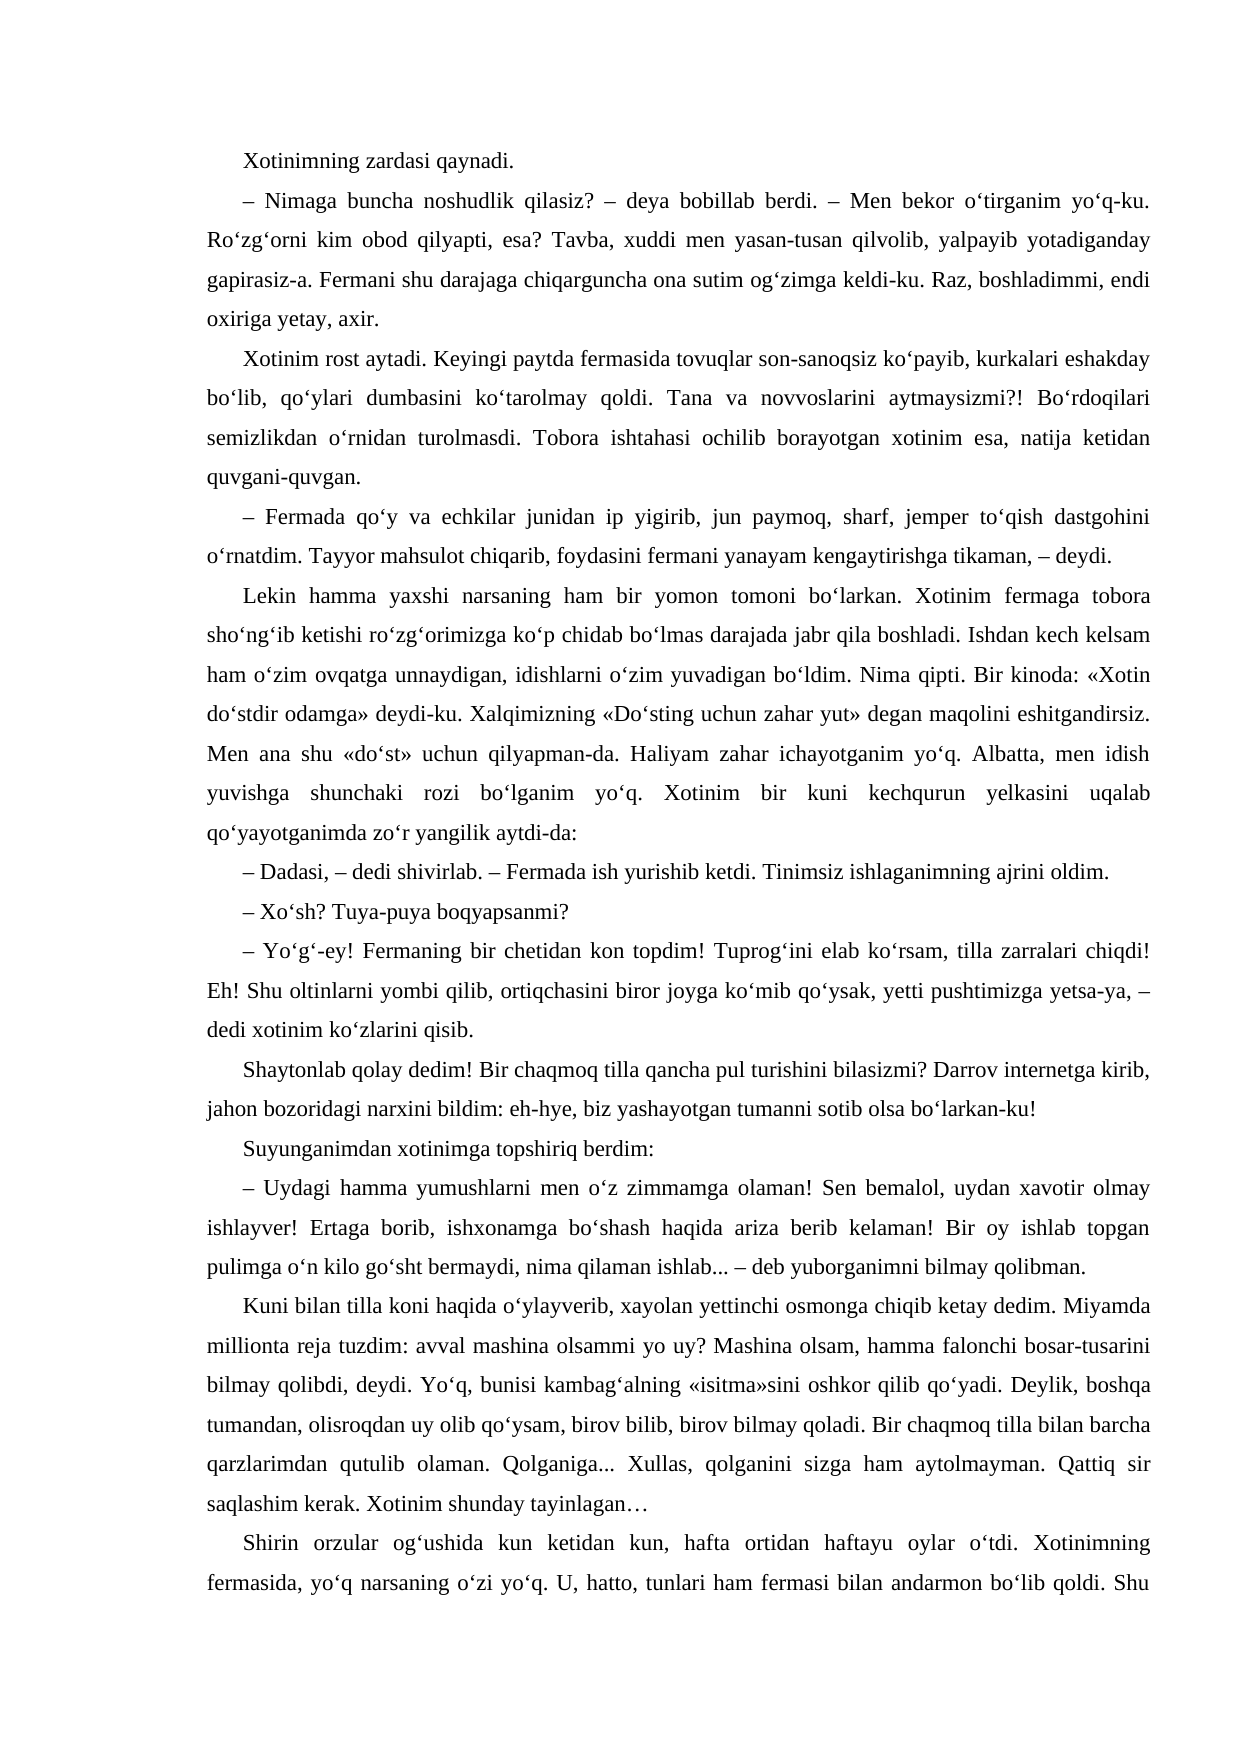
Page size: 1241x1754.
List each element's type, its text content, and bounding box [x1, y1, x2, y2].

text – Fermada qo‘y va echkilar junidan ip yigirib, jun paymoq, sharf, jemper to‘qish dastgohini o‘rnatdim. Tayyor mahsulot chiqarib, foydasini fermani yanayam kengaytirishga tikaman, – deydi. [207, 503, 1152, 569]
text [207, 1529, 1152, 1595]
text Xotinim rost aytadi. Keyingi paytda fermasida tovuqlar son-sanoqsiz ko‘payib, kurkalari eshakday bo‘lib, qo‘ylari dumbasini ko‘tarolmay qoldi. Tana va novvoslarini aytmaysizmi?! Bo‘rdoqilari semizlikdan o‘rnidan turolmasdi. Tobora ishtahasi ochilib borayotgan xotinim esa, natija ketidan quvgani-quvgan. [207, 345, 1152, 490]
text Suyunganimdan xotinimga topshiriq berdim: [207, 1134, 1152, 1161]
text – Uydagi hamma yumushlarni men o‘z zimmamga olaman! Sen bemalol, uydan xavotir olmay ishlayver! Ertaga borib, ishxonamga bo‘shash haqida ariza berib kelaman! Bir oy ishlab topgan pulimga o‘n kilo go‘sht bermaydi, nima qilaman ishlab... – deb yuborganimni bilmay qolibman. [207, 1174, 1152, 1279]
text – Dadasi, – dedi shivirlab. – Fermada ish yurishib ketdi. Tinimsiz ishlaganimning ajrini oldim. [207, 858, 1152, 884]
text Kuni bilan tilla koni haqida o‘ylayverib, xayolan yettinchi osmonga chiqib ketay dedim. Miyamda millionta reja tuzdim: avval mashina olsammi yo uy? Mashina olsam, hamma falonchi bosar-tusarini bilmay qolibdi, deydi. Yo‘q, bunisi kambag‘alning «isitma»sini oshkor qilib qo‘yadi. Deylik, boshqa tumandan, olisroqdan uy olib qo‘ysam, birov bilib, birov bilmay qoladi. Bir chaqmoq tilla bilan barcha qarzlarimdan qutulib olaman. Qolganiga... Xullas, qolganini sizga ham aytolmayman. Qattiq sir saqlashim kerak. Xotinim shunday tayinlagan… [207, 1292, 1152, 1516]
text – Nimaga buncha noshudlik qilasiz? – deya bobillab berdi. – Men bekor o‘tirganim yo‘q-ku. Ro‘zg‘orni kim obod qilyapti, esa? Tavba, xuddi men yasan-tusan qilvolib, yalpayib yotadiganday gapirasiz-a. Fermani shu darajaga chiqarguncha ona sutim og‘zimga keldi-ku. Raz, boshladimmi, endi oxiriga yetay, axir. [207, 187, 1152, 332]
text – Xo‘sh? Tuya-puya boqyapsanmi? [207, 898, 1152, 924]
text – Yo‘g‘-ey! Fermaning bir chetidan kon topdim! Tuprog‘ini elab ko‘rsam, tilla zarralari chiqdi! Eh! Shu oltinlarni yombi qilib, ortiqchasini biror joyga ko‘mib qo‘ysak, yetti pushtimizga yetsa-ya, – dedi xotinim ko‘zlarini qisib. [207, 937, 1152, 1042]
text Xotinimning zardasi qaynadi. [207, 148, 1152, 174]
text Shaytonlab qolay dedim! Bir chaqmoq tilla qancha pul turishini bilasizmi? Darrov internetga kirib, jahon bozoridagi narxini bildim: eh-hye, biz yashayotgan tumanni sotib olsa bo‘larkan-ku! [207, 1056, 1152, 1121]
text Lekin hamma yaxshi narsaning ham bir yomon tomoni bo‘larkan. Xotinim fermaga tobora sho‘ng‘ib ketishi ro‘zg‘orimizga ko‘p chidab bo‘lmas darajada jabr qila boshladi. Ishdan kech kelsam ham o‘zim ovqatga unnaydigan, idishlarni o‘zim yuvadigan bo‘ldim. Nima qipti. Bir kinoda: «Xotin do‘stdir odamga» deydi-ku. Xalqimizning «Do‘sting uchun zahar yut» degan maqolini eshitgandirsiz. Men ana shu «do‘st» uchun qilyapman-da. Haliyam zahar ichayotganim yo‘q. Albatta, men idish yuvishga shunchaki rozi bo‘lganim yo‘q. Xotinim bir kuni kechqurun yelkasini uqalab qo‘yayotganimda zo‘r yangilik aytdi-da: [207, 582, 1152, 845]
